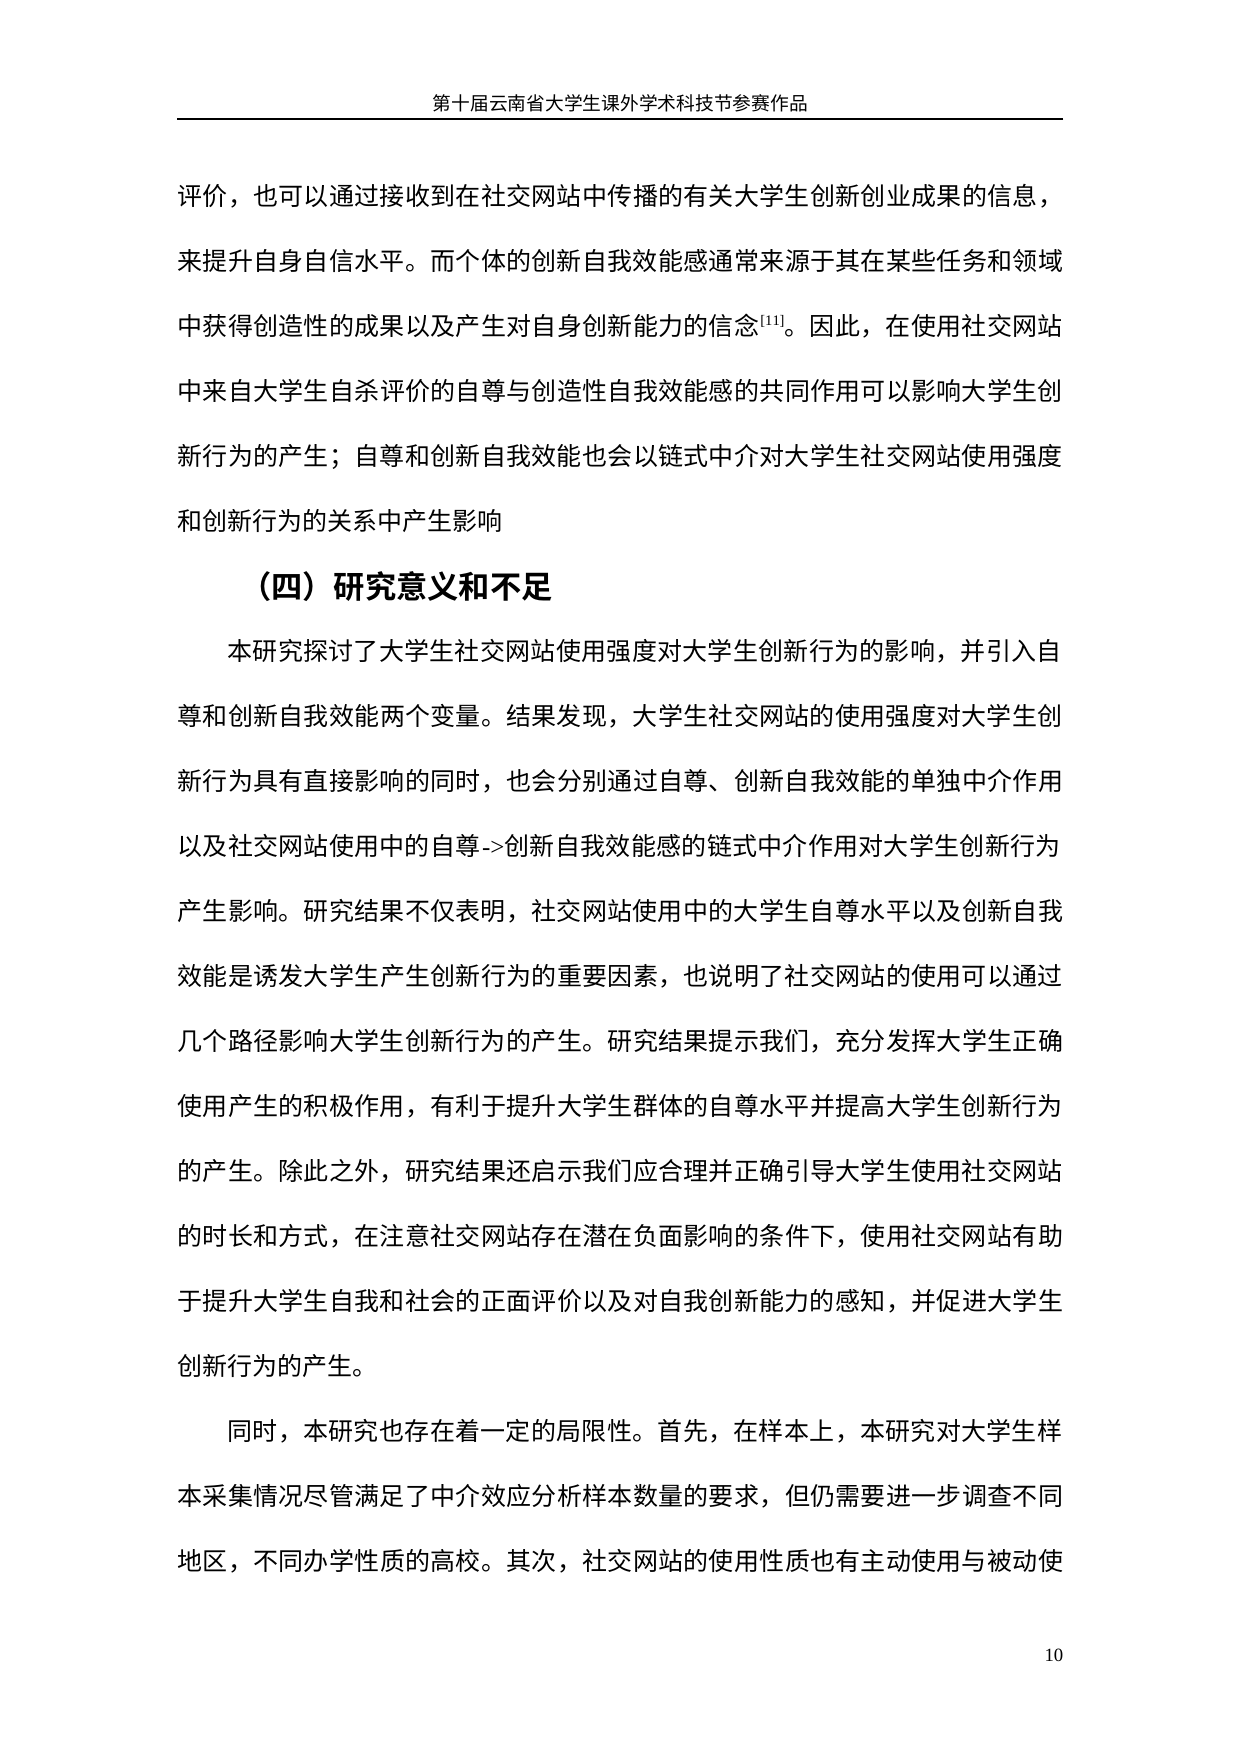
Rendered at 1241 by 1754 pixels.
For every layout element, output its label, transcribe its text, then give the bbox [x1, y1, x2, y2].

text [177, 162, 1063, 552]
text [177, 1397, 1063, 1592]
text 本研究探讨了大学生社交网站使用强度对大学生创新行为的影响，并引入自尊和创新自我效能两个变量。结果发现，大学生社交网站的使用强度对大学生创新行为具有直接影响的同时，也会分别通过自尊、创新自我效能的单独中介作用，以及社交网站使用中的自尊->创新自我效能感的链式中介作用对大学生创新行为产生影响。研究结果不仅表明，社交网站使用中的大学生自尊水平以及创新自我效能是诱发大学生产生创新行为的重要因素，也说明了社交网站的使用可以通过几个路径影响大学生创新行为的产生。研究结果提示我们，充分发挥大学生正确使用产生的积极作用，有利于提升大学生群体的自尊水平并提高大学生创新行为的产生。除此之外，研究结果还启示我们应合理并正确引导大学生使用社交网站的时长和方式，在注意社交网站存在潜在负面影响的条件下，使用社交网站有助于提升大学生自我和社会的正面评价以及对自我创新能力的感知，并促进大学生创新行为的产生。 [177, 617, 1063, 1397]
subtitle （四）研究意义和不足 [177, 552, 1063, 617]
